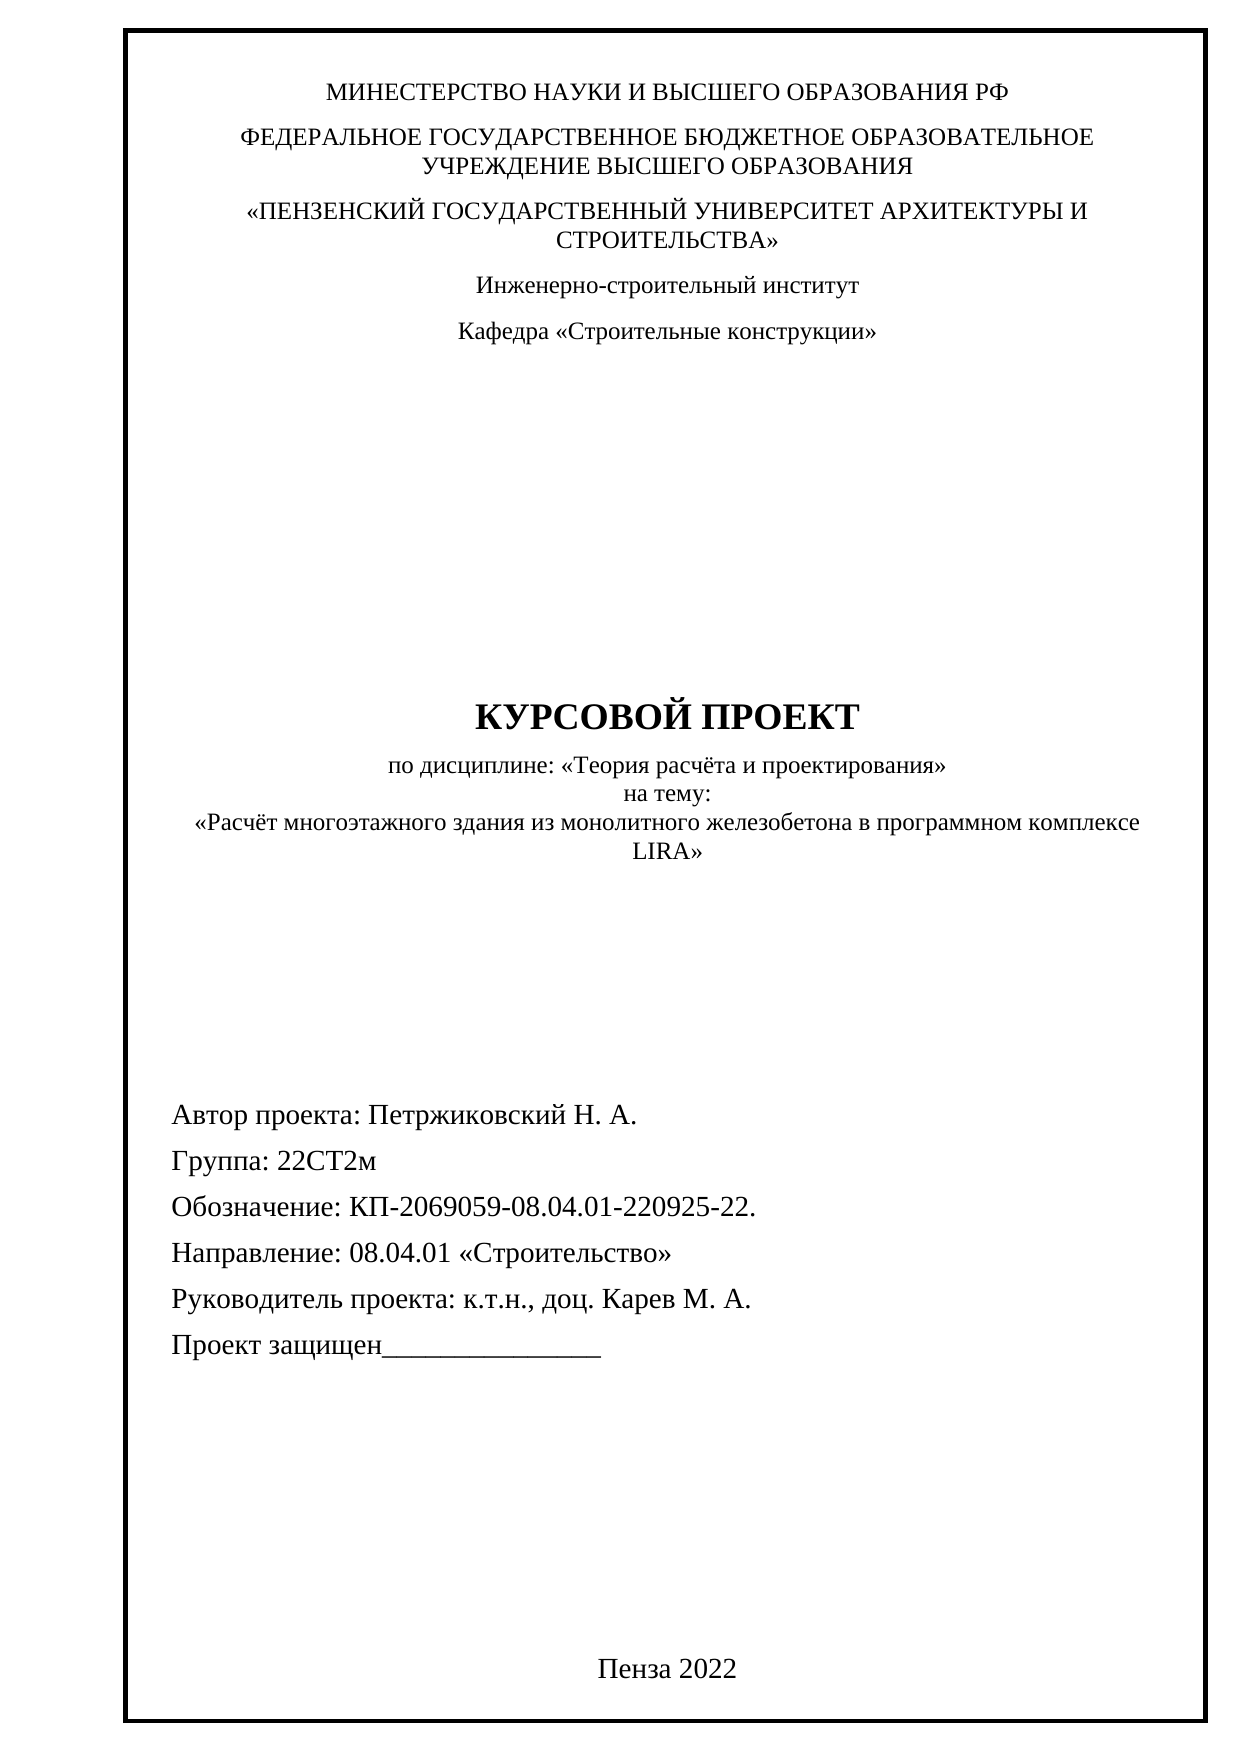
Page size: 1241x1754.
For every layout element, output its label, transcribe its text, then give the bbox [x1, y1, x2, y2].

text Группа: 22СТ2м [171, 1143, 1163, 1177]
text Руководитель проекта: к.т.н., доц. Карев М. А. [171, 1281, 1163, 1315]
text по дисциплине: «Теория расчёта и проектирования» [171, 750, 1163, 778]
text Пенза 2022 [171, 1651, 1163, 1684]
text Направление: 08.04.01 «Строительство» [171, 1235, 1163, 1269]
text «ПЕНЗЕНСКИЙ ГОСУДАРСТВЕННЫЙ УНИВЕРСИТЕТ АРХИТЕКТУРЫ И СТРОИТЕЛЬСТВА» [171, 196, 1163, 254]
text ФЕДЕРАЛЬНОЕ ГОСУДАРСТВЕННОЕ БЮДЖЕТНОЕ ОБРАЗОВАТЕЛЬНОЕ УЧРЕЖДЕНИЕ ВЫСШЕГО ОБРАЗОВАНИЯ [171, 122, 1163, 180]
text КУРСОВОЙ ПРОЕКТ [171, 694, 1163, 737]
text Проект защищен_______________ [171, 1327, 1163, 1361]
text Кафедра «Строительные конструкции» [171, 316, 1163, 345]
text МИНЕСТЕРСТВО НАУКИ И ВЫСШЕГО ОБРАЗОВАНИЯ РФ [171, 77, 1163, 106]
text Обозначение: КП-2069059-08.04.01-220925-22. [171, 1189, 1163, 1223]
text «Расчёт многоэтажного здания из монолитного железобетона в программном комплексе LIRA» [171, 807, 1163, 865]
text на тему: [171, 778, 1163, 807]
text Автор проекта: Петржиковский Н. А. [171, 1097, 1163, 1131]
text Инженерно-строительный институт [171, 271, 1163, 299]
